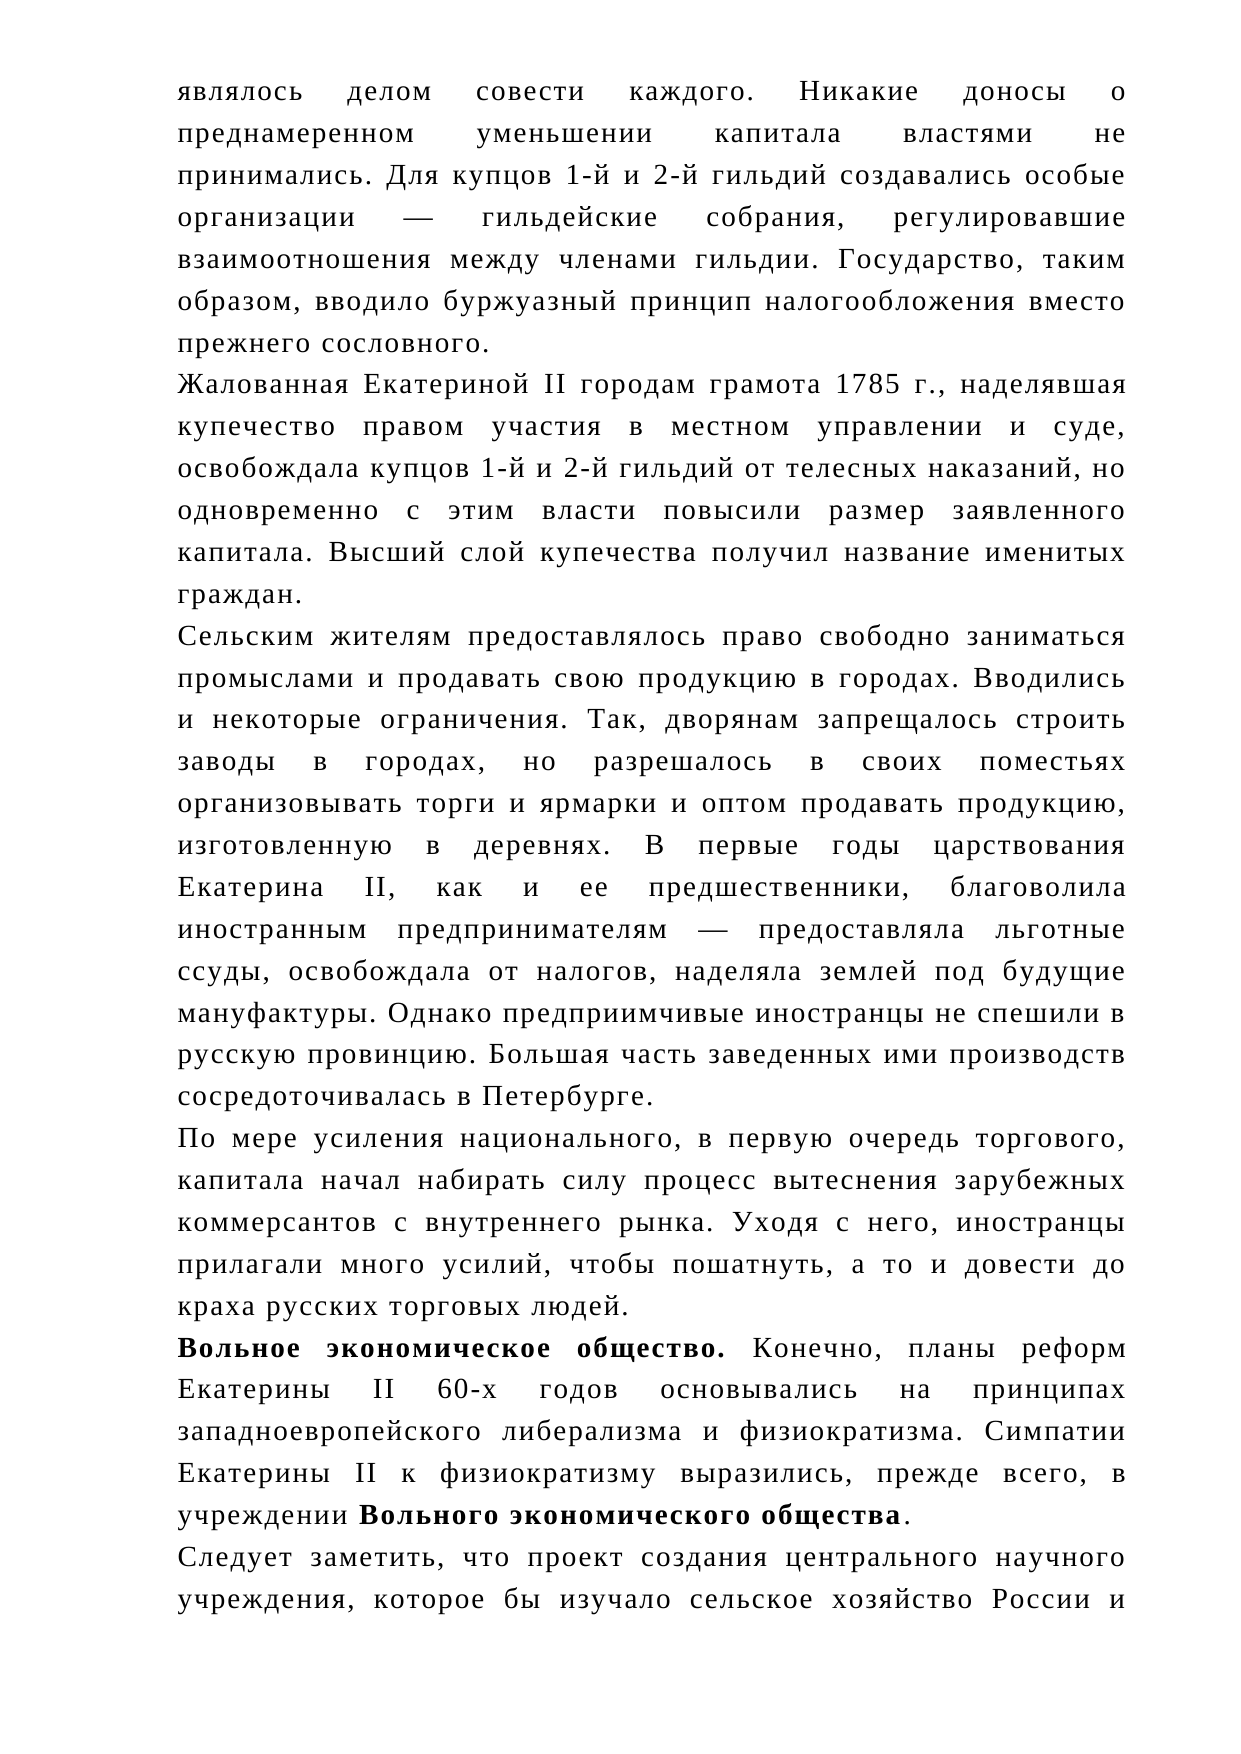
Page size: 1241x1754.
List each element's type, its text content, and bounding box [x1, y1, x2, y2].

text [177, 1539, 1127, 1614]
text По мере усиления национального, в первую очередь торгового, капитала начал набирать силу процесс вытеснения зарубежных коммерсантов с внутреннего рынка. Уходя с него, иностранцы прилагали много усилий, чтобы пошатнуть, а то и довести до краха русских торговых людей. [177, 1120, 1127, 1321]
text Вольное экономическое общество. Конечно, планы реформ Екатерины II 60-х годов основывались на принципах западноевропейского либерализма и физиократизма. Симпатии Екатерины II к физиократизму выразились, прежде всего, в учреждении Вольного экономического общества. [177, 1330, 1127, 1531]
text Жалованная Екатериной II городам грамота 1785 г., наделявшая купечество правом участия в местном управлении и суде, освобождала купцов 1-й и 2-й гильдий от телесных наказаний, но одновременно с этим власти повысили размер заявленного капитала. Высший слой купечества получил название именитых граждан. [177, 367, 1127, 609]
text Сельским жителям предоставлялось право свободно заниматься промыслами и продавать свою продукцию в городах. Вводились и некоторые ограничения. Так, дворянам запрещалось строить заводы в городах, но разрешалось в своих поместьях организовывать торги и ярмарки и оптом продавать продукцию, изготовленную в деревнях. В первые годы царствования Екатерина II, как и ее предшественники, благоволила иностранным предпринимателям — предоставляла льготные ссуды, освобождала от налогов, наделяла землей под будущие мануфактуры. Однако предприимчивые иностранцы не спешили в русскую провинцию. Большая часть заведенных ими производств сосредоточивалась в Петербурге. [177, 618, 1127, 1112]
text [177, 73, 1127, 358]
